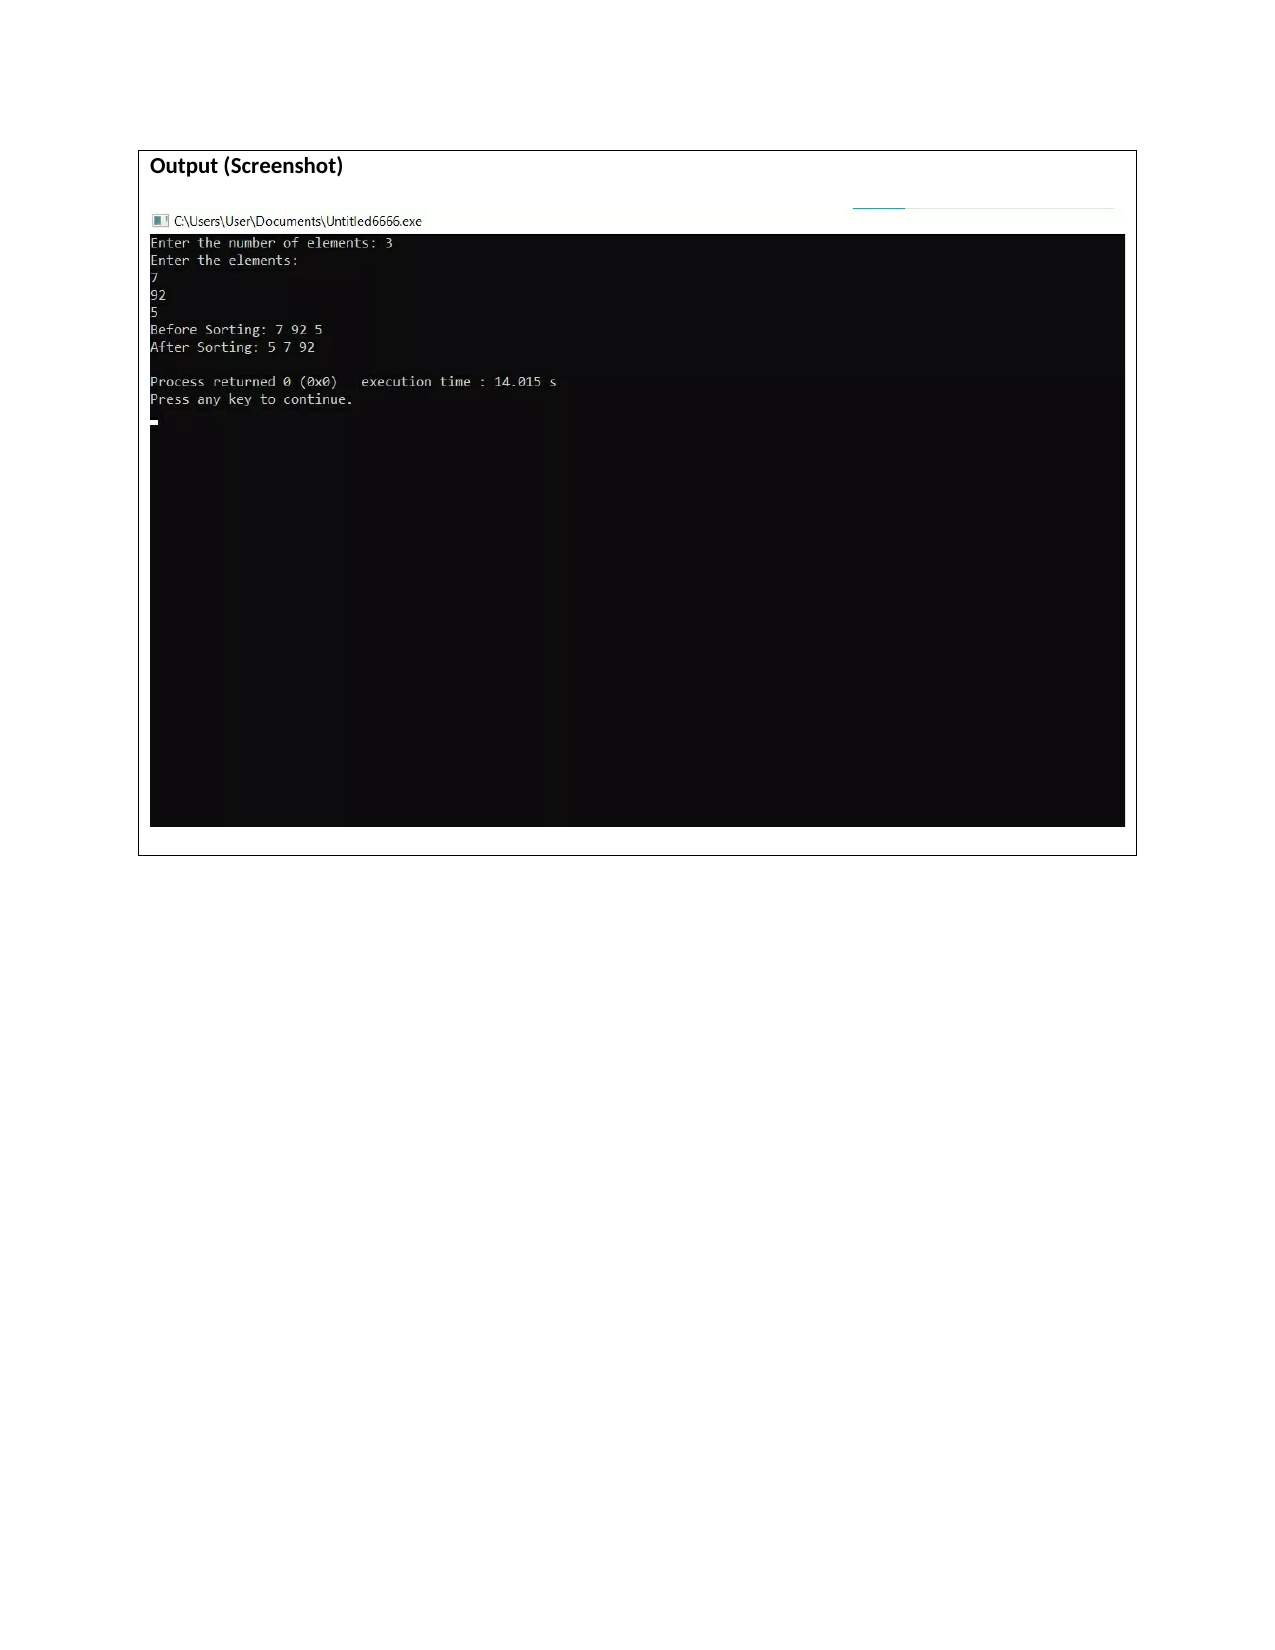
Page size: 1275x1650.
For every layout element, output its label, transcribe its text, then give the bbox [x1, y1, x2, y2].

table_cell Output (Screenshot) [139, 151, 1136, 855]
picture [150, 208, 1125, 827]
